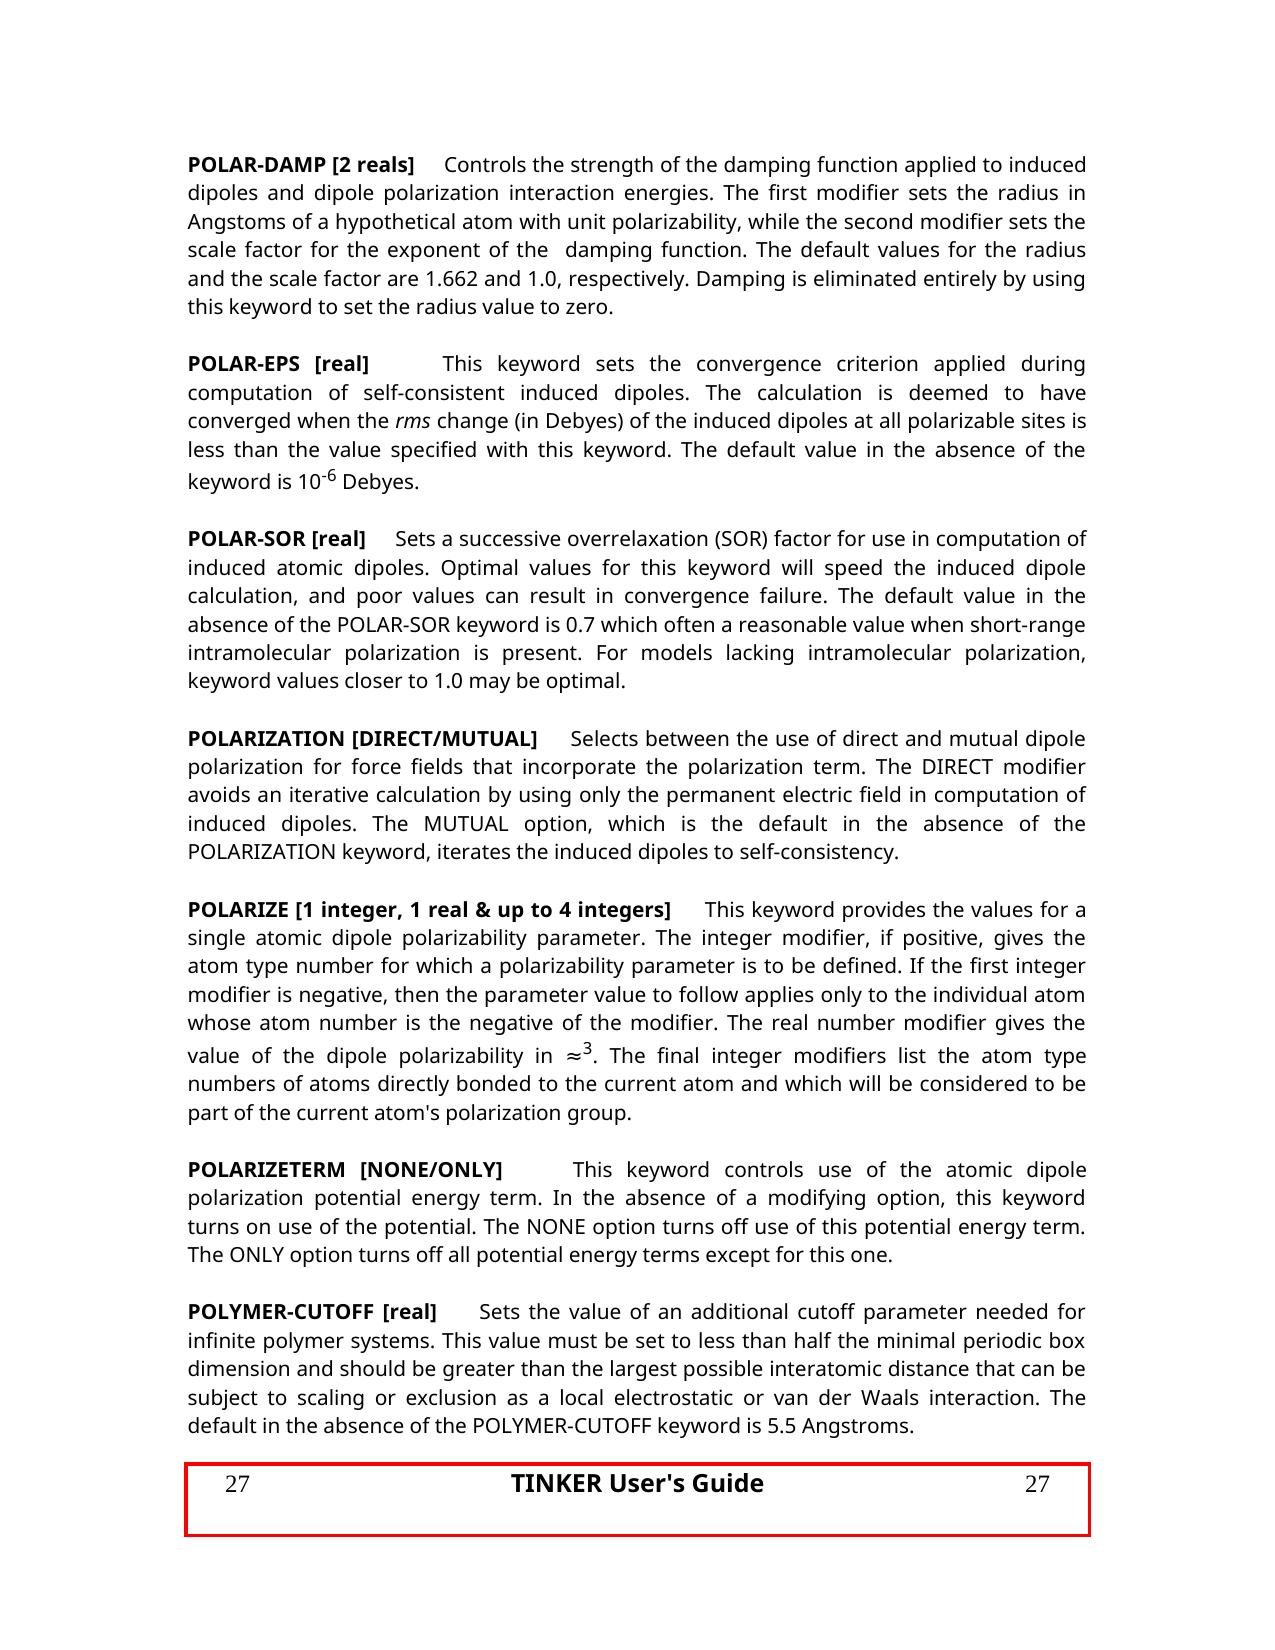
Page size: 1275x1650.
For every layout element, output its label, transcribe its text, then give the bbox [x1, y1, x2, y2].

text POLAR-EPS [real] This keyword sets the convergence criterion applied during computation of self-consistent induced dipoles. The calculation is deemed to have converged when the rms change (in Debyes) of the induced dipoles at all polarizable sites is less than the value specified with this keyword. The default value in the absence of the keyword is 10-6 Debyes. [187, 349, 1087, 496]
text POLYMER-CUTOFF [real] Sets the value of an additional cutoff parameter needed for infinite polymer systems. This value must be set to less than half the minimal periodic box dimension and should be greater than the largest possible interatomic distance that can be subject to scaling or exclusion as a local electrostatic or van der Waals interaction. The default in the absence of the POLYMER-CUTOFF keyword is 5.5 Angstroms. [187, 1297, 1087, 1440]
text POLAR-SOR [real] Sets a successive overrelaxation (SOR) factor for use in computation of induced atomic dipoles. Optimal values for this keyword will speed the induced dipole calculation, and poor values can result in convergence failure. The default value in the absence of the POLAR-SOR keyword is 0.7 which often a reasonable value when short-range intramolecular polarization is present. For models lacking intramolecular polarization, keyword values closer to 1.0 may be optimal. [187, 524, 1087, 695]
text POLARIZE [1 integer, 1 real & up to 4 integers] This keyword provides the values for a single atomic dipole polarizability parameter. The integer modifier, if positive, gives the atom type number for which a polarizability parameter is to be defined. If the first integer modifier is negative, then the parameter value to follow applies only to the individual atom whose atom number is the negative of the modifier. The real number modifier gives the value of the dipole polarizability in ≈3. The final integer modifiers list the atom type numbers of atoms directly bonded to the current atom and which will be considered to be part of the current atom's polarization group. [187, 895, 1087, 1126]
text POLARIZATION [DIRECT/MUTUAL] Selects between the use of direct and mutual dipole polarization for force fields that incorporate the polarization term. The DIRECT modifier avoids an iterative calculation by using only the permanent electric field in computation of induced dipoles. The MUTUAL option, which is the default in the absence of the POLARIZATION keyword, iterates the induced dipoles to self-consistency. [187, 724, 1087, 866]
text POLARIZETERM [NONE/ONLY] This keyword controls use of the atomic dipole polarization potential energy term. In the absence of a modifying option, this keyword turns on use of the potential. The NONE option turns off use of this potential energy term. The ONLY option turns off all potential energy terms except for this one. [187, 1155, 1087, 1269]
text POLAR-DAMP [2 reals] Controls the strength of the damping function applied to induced dipoles and dipole polarization interaction energies. The first modifier sets the radius in Angstoms of a hypothetical atom with unit polarizability, while the second modifier sets the scale factor for the exponent of the damping function. The default values for the radius and the scale factor are 1.662 and 1.0, respectively. Damping is eliminated entirely by using this keyword to set the radius value to zero. [187, 150, 1087, 321]
